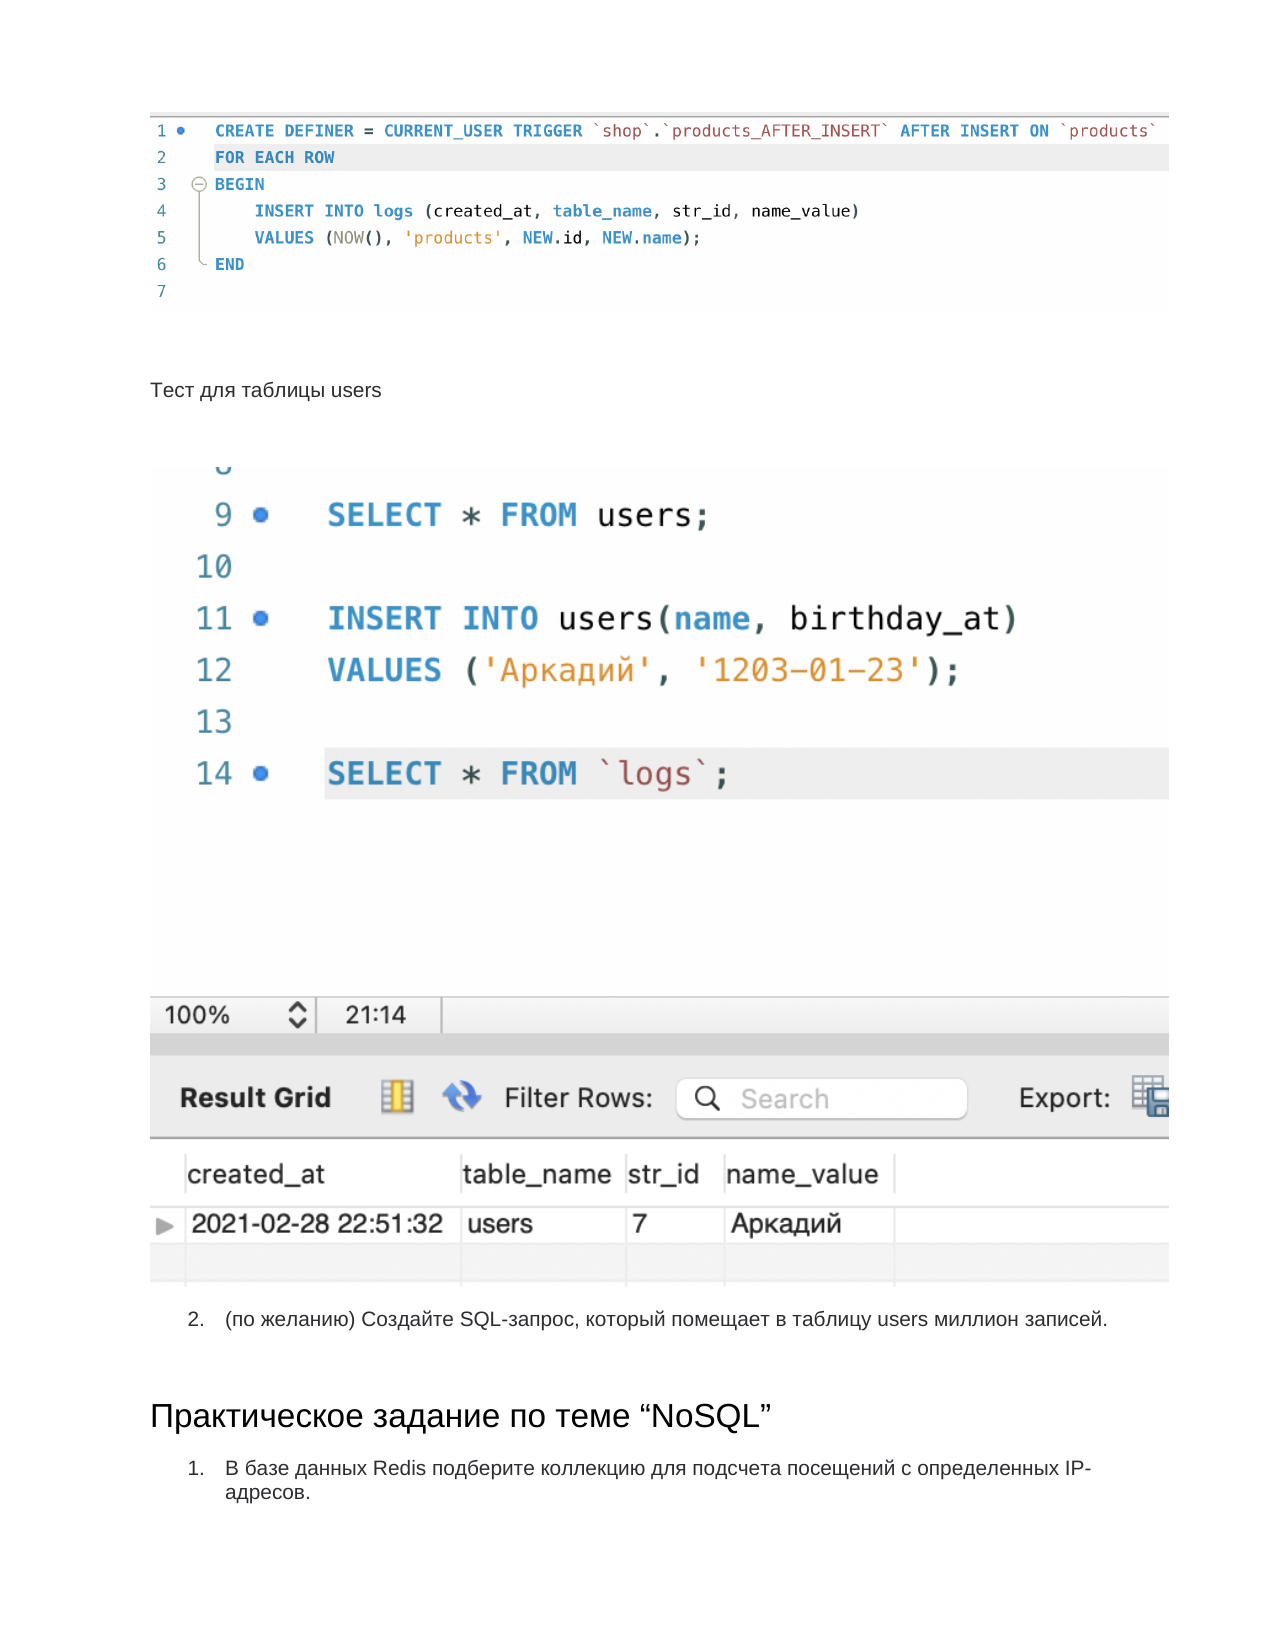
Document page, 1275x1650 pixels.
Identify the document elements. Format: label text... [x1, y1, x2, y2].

text Тест для таблицы users [150, 378, 1169, 402]
picture [150, 112, 1169, 313]
list (по желанию) Создайте SQL-запрос, который помещает в таблицу users миллион записей. [187, 1307, 1169, 1331]
subtitle Практическое задание по теме “NoSQL” [150, 1397, 1169, 1435]
picture [150, 467, 1169, 1287]
list В базе данных Redis подберите коллекцию для подсчета посещений с определенных IP-адресов. [187, 1456, 1169, 1504]
